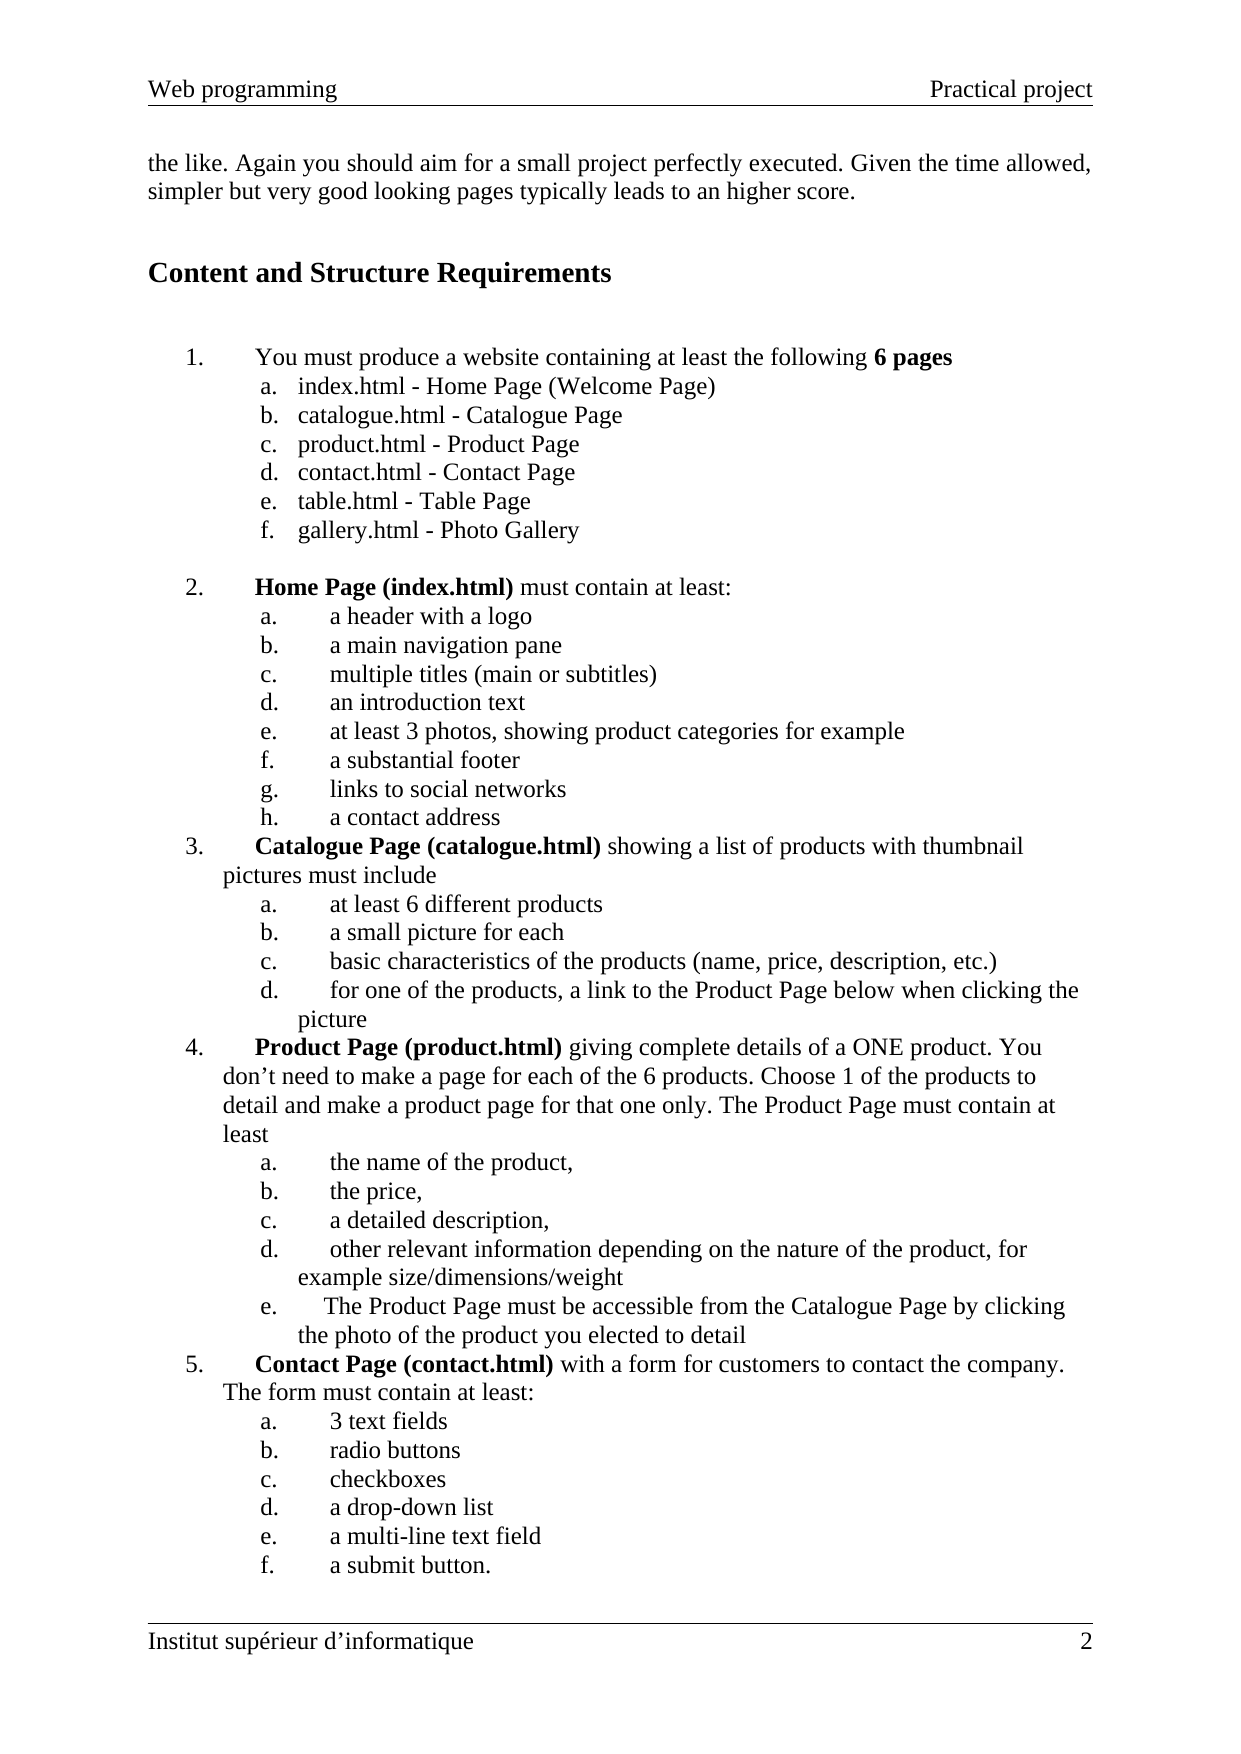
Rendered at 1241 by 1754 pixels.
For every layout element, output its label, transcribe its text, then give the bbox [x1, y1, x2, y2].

list  Catalogue Page (catalogue.html) showing a list of products with thumbnail pictures must include [185, 831, 1093, 889]
list  at least 6 different products [260, 889, 1093, 917]
list  a drop-down list [260, 1492, 1093, 1521]
list  3 text fields [260, 1406, 1093, 1435]
list contact.html - Contact Page [260, 457, 1093, 486]
list  at least 3 photos, showing product categories for example [260, 716, 1093, 745]
list  radio buttons [260, 1435, 1093, 1464]
list  Contact Page (contact.html) with a form for customers to contact the company. The form must contain at least: [185, 1349, 1093, 1406]
list  multiple titles (main or subtitles) [260, 659, 1093, 687]
list product.html - Product Page [260, 429, 1093, 457]
list  an introduction text [260, 687, 1093, 716]
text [148, 148, 1093, 205]
list  links to social networks [260, 774, 1093, 802]
list catalogue.html - Catalogue Page [260, 400, 1093, 429]
list  the name of the product, [260, 1147, 1093, 1176]
subtitle Content and Structure Requirements [148, 255, 1093, 289]
list  a submit button. [260, 1550, 1093, 1579]
list  for one of the products, a link to the Product Page below when clicking the picture [260, 975, 1093, 1032]
list  a substantial footer [260, 745, 1093, 774]
list  a header with a logo [260, 601, 1093, 630]
list  a small picture for each [260, 917, 1093, 946]
list gallery.html - Photo Gallery [260, 515, 1093, 544]
list table.html - Table Page [260, 486, 1093, 515]
list  checkboxes [260, 1464, 1093, 1492]
list  the price, [260, 1176, 1093, 1205]
list  a multi-line text field [260, 1521, 1093, 1550]
list  You must produce a website containing at least the following 6 pages [185, 342, 1093, 371]
list  a contact address [260, 802, 1093, 831]
list  basic characteristics of the products (name, price, description, etc.) [260, 946, 1093, 975]
list  a main navigation pane [260, 630, 1093, 659]
list index.html - Home Page (Welcome Page) [260, 371, 1093, 400]
list  a detailed description, [260, 1205, 1093, 1234]
list  The Product Page must be accessible from the Catalogue Page by clicking the photo of the product you elected to detail [260, 1291, 1093, 1349]
list  Home Page (index.html) must contain at least: [185, 572, 1093, 601]
list  Product Page (product.html) giving complete details of a ONE product. You don’t need to make a page for each of the 6 products. Choose 1 of the products to detail and make a product page for that one only. The Product Page must contain at least [185, 1032, 1093, 1147]
list  other relevant information depending on the nature of the product, for example size/dimensions/weight [260, 1234, 1093, 1291]
